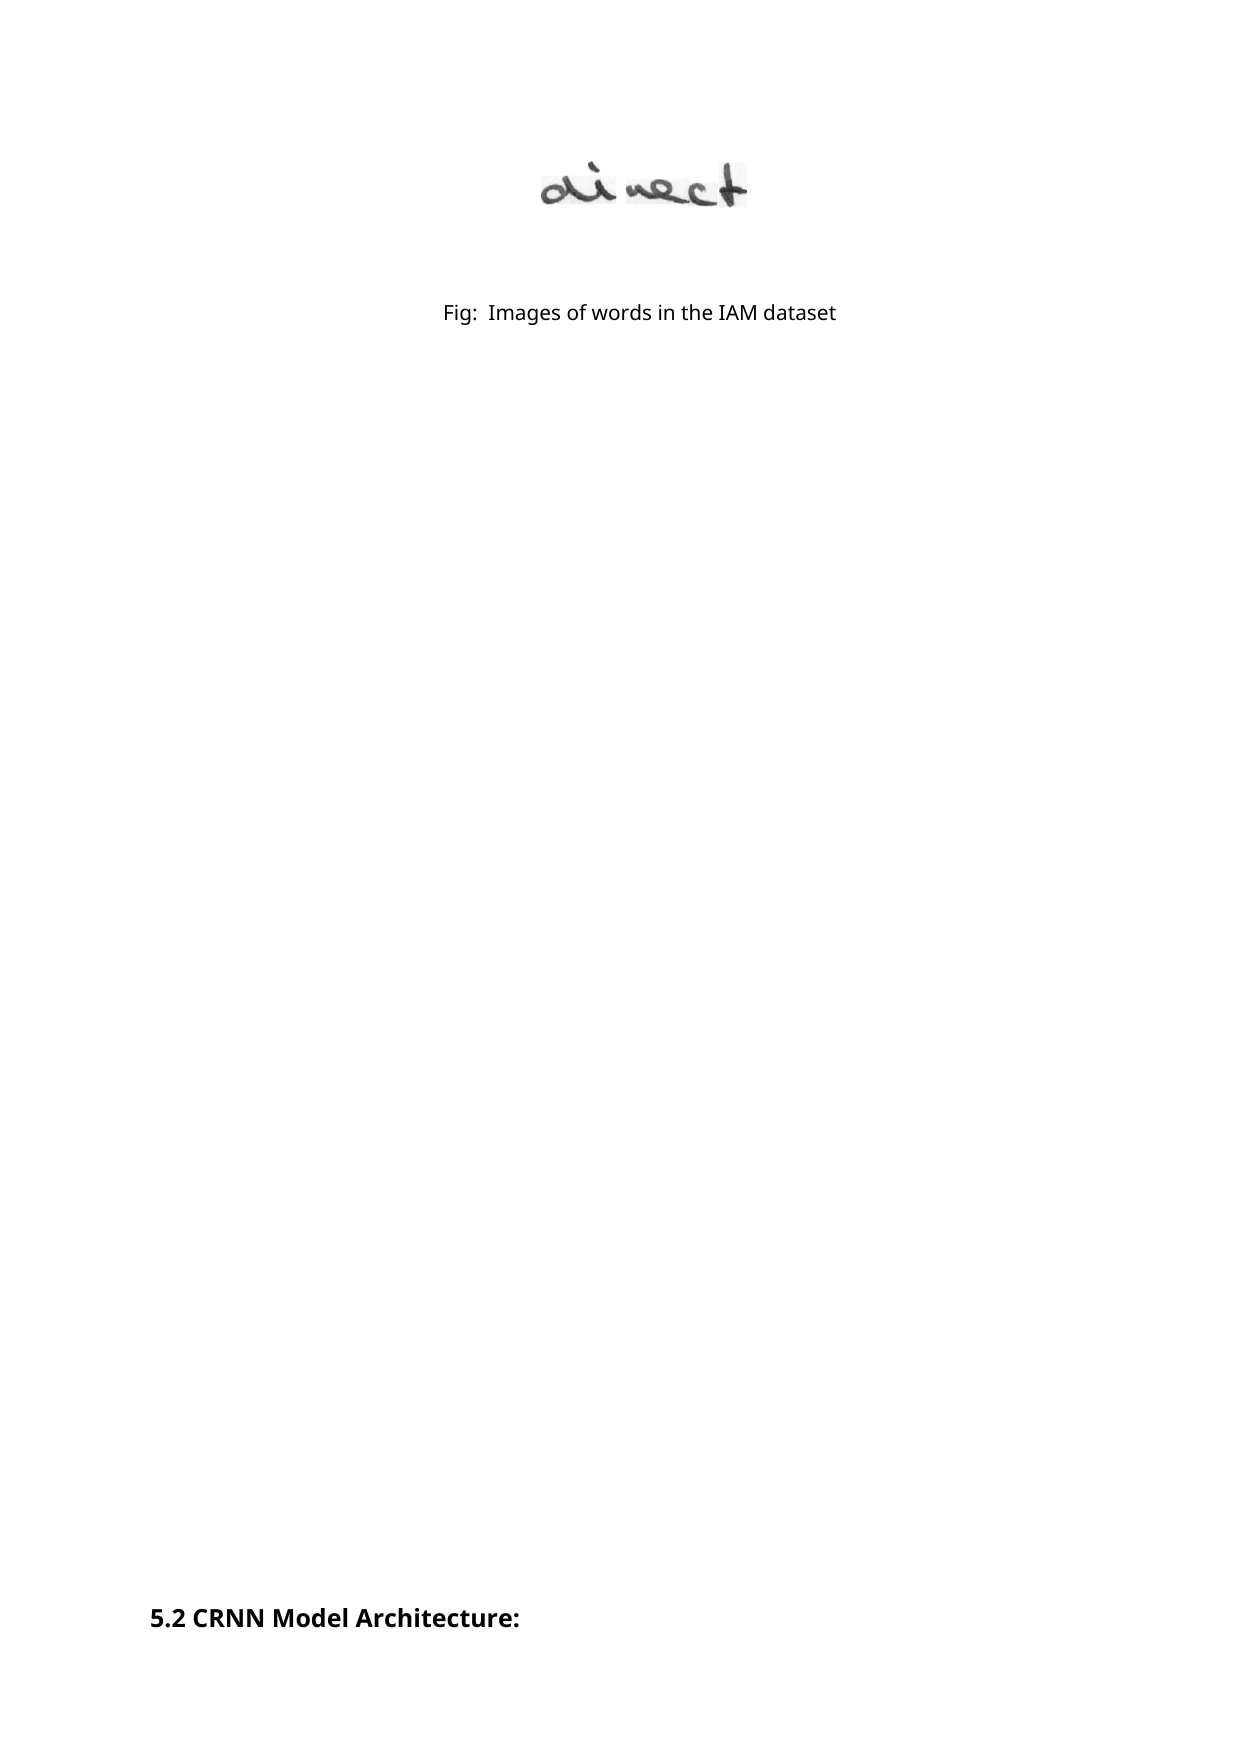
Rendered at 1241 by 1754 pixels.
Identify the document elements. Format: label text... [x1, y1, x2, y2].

picture [513, 150, 766, 216]
list Fig: Images of words in the IAM dataset [187, 298, 1092, 326]
text 5.2 CRNN Model Architecture: [150, 1601, 1092, 1634]
